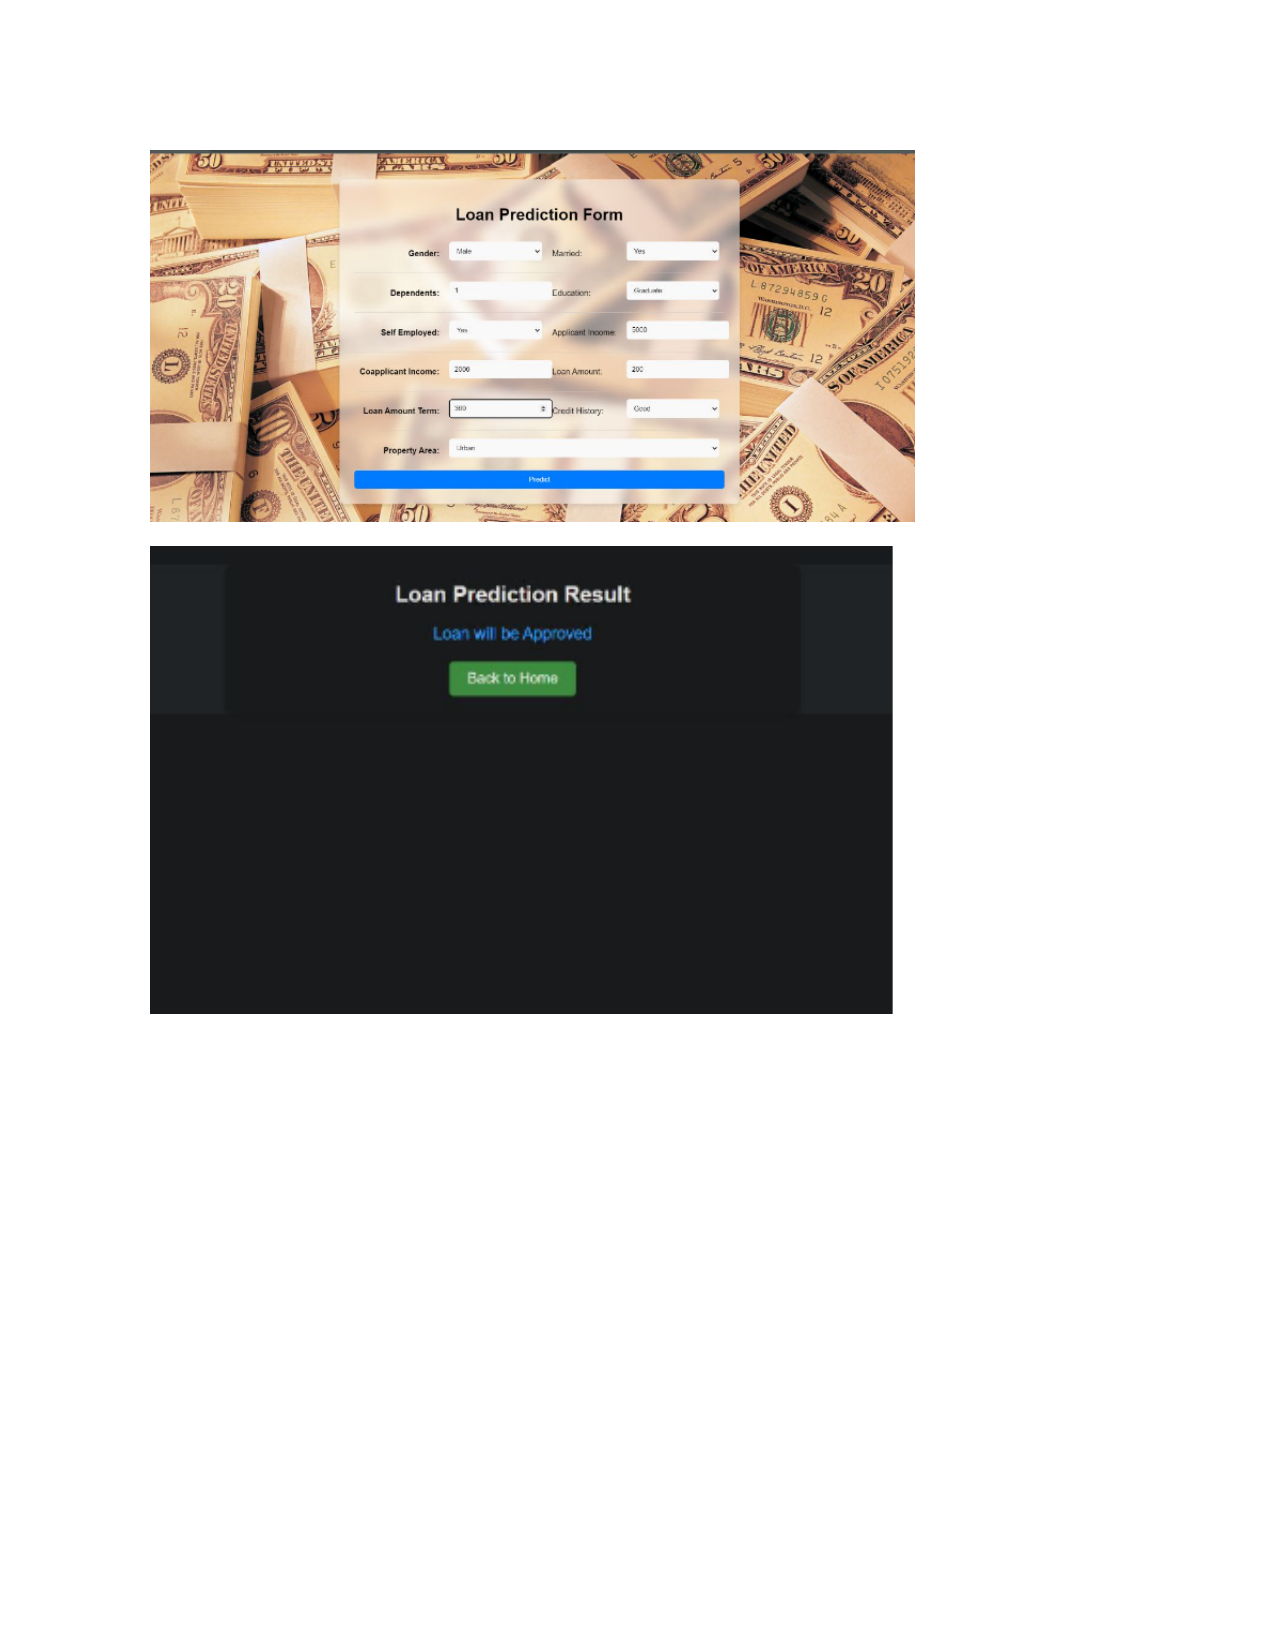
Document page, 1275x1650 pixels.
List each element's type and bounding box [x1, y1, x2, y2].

picture [150, 546, 893, 1014]
picture [150, 150, 915, 522]
